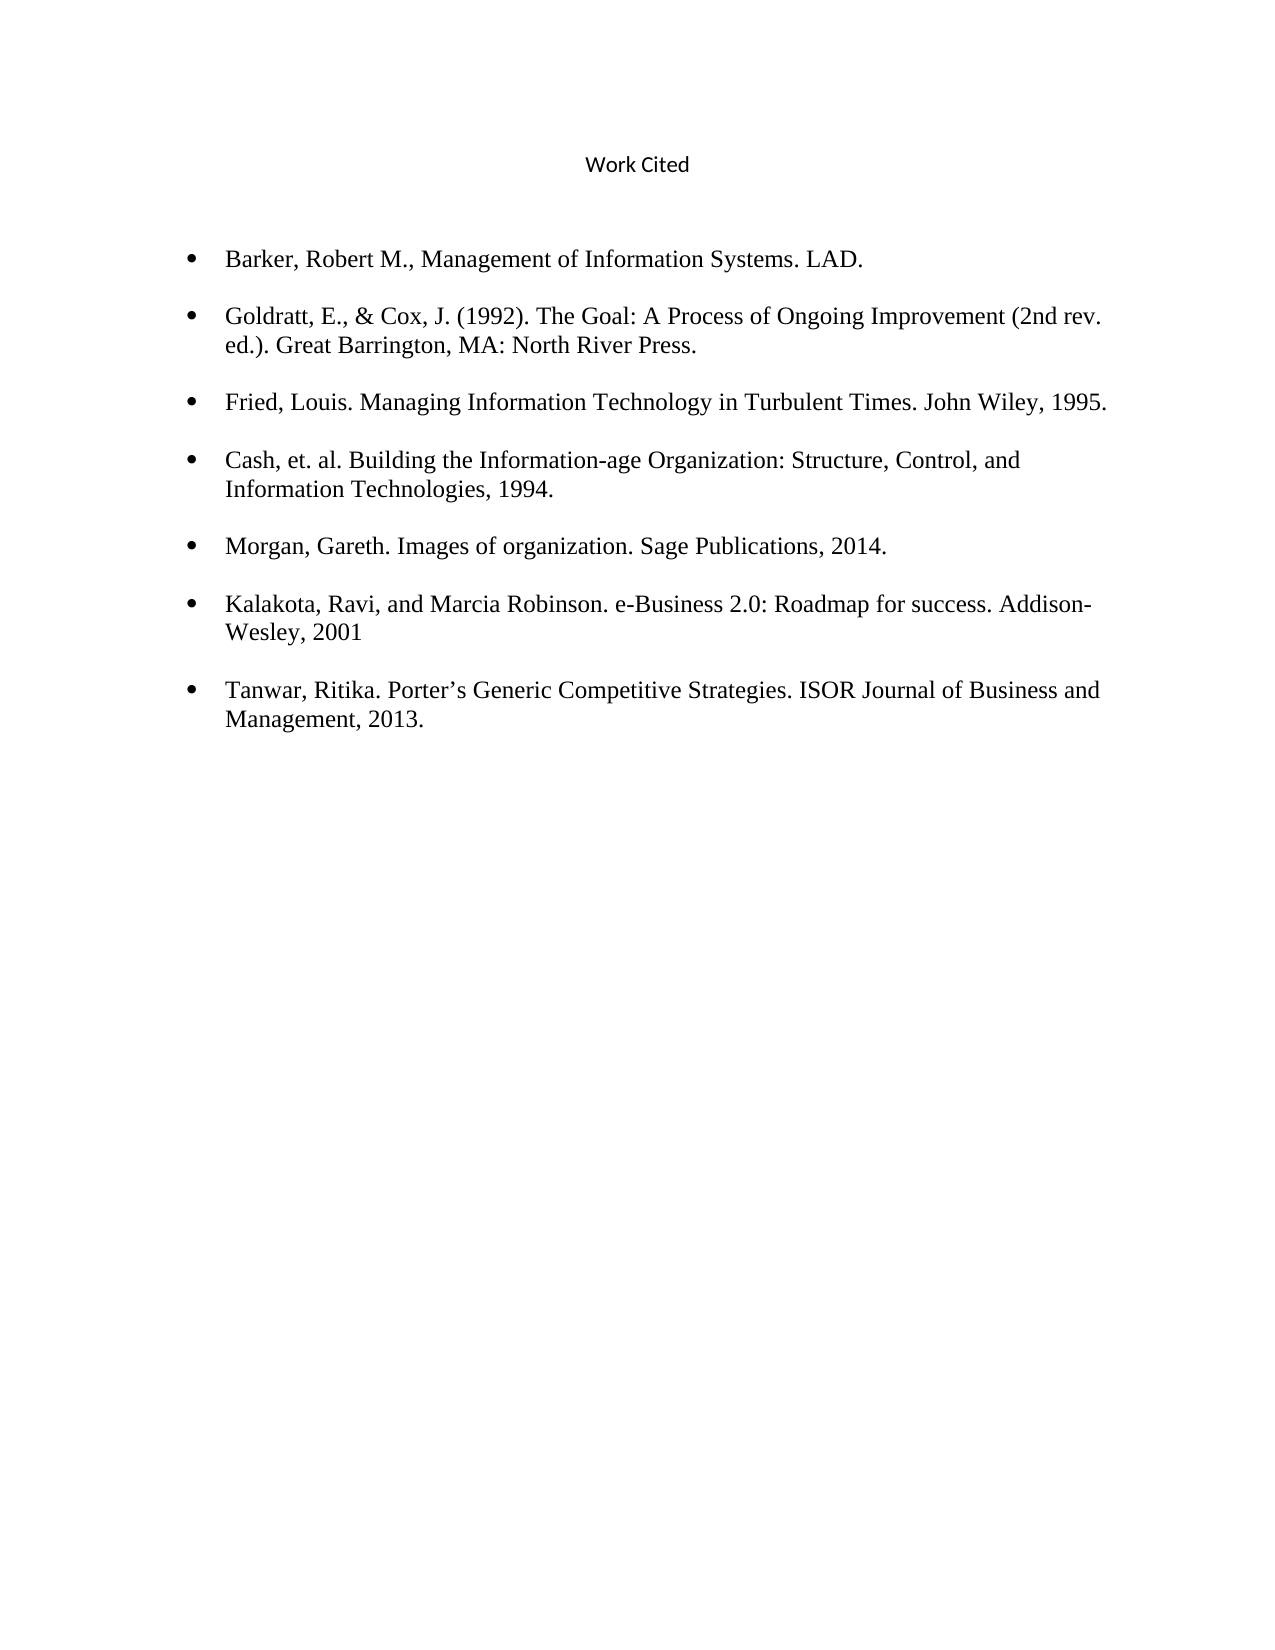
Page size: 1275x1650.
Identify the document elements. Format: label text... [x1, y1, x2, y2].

list Fried, Louis. Managing Information Technology in Turbulent Times. John Wiley, 1995. [187, 387, 1125, 416]
text Work Cited [150, 150, 1125, 178]
list Goldratt, E., & Cox, J. (1992). The Goal: A Process of Ongoing Improvement (2nd rev. ed.). Great Barrington, MA: North River Press. [187, 301, 1125, 359]
list Barker, Robert M., Management of Information Systems. LAD. [187, 244, 1125, 272]
list Cash, et. al. Building the Information-age Organization: Structure, Control, and Information Technologies, 1994. [187, 445, 1125, 502]
list Morgan, Gareth. Images of organization. Sage Publications, 2014. [187, 531, 1125, 560]
list Kalakota, Ravi, and Marcia Robinson. e-Business 2.0: Roadmap for success. Addison-Wesley, 2001 [187, 589, 1125, 646]
list Tanwar, Ritika. Porter’s Generic Competitive Strategies. ISOR Journal of Business and Management, 2013. [187, 675, 1125, 732]
